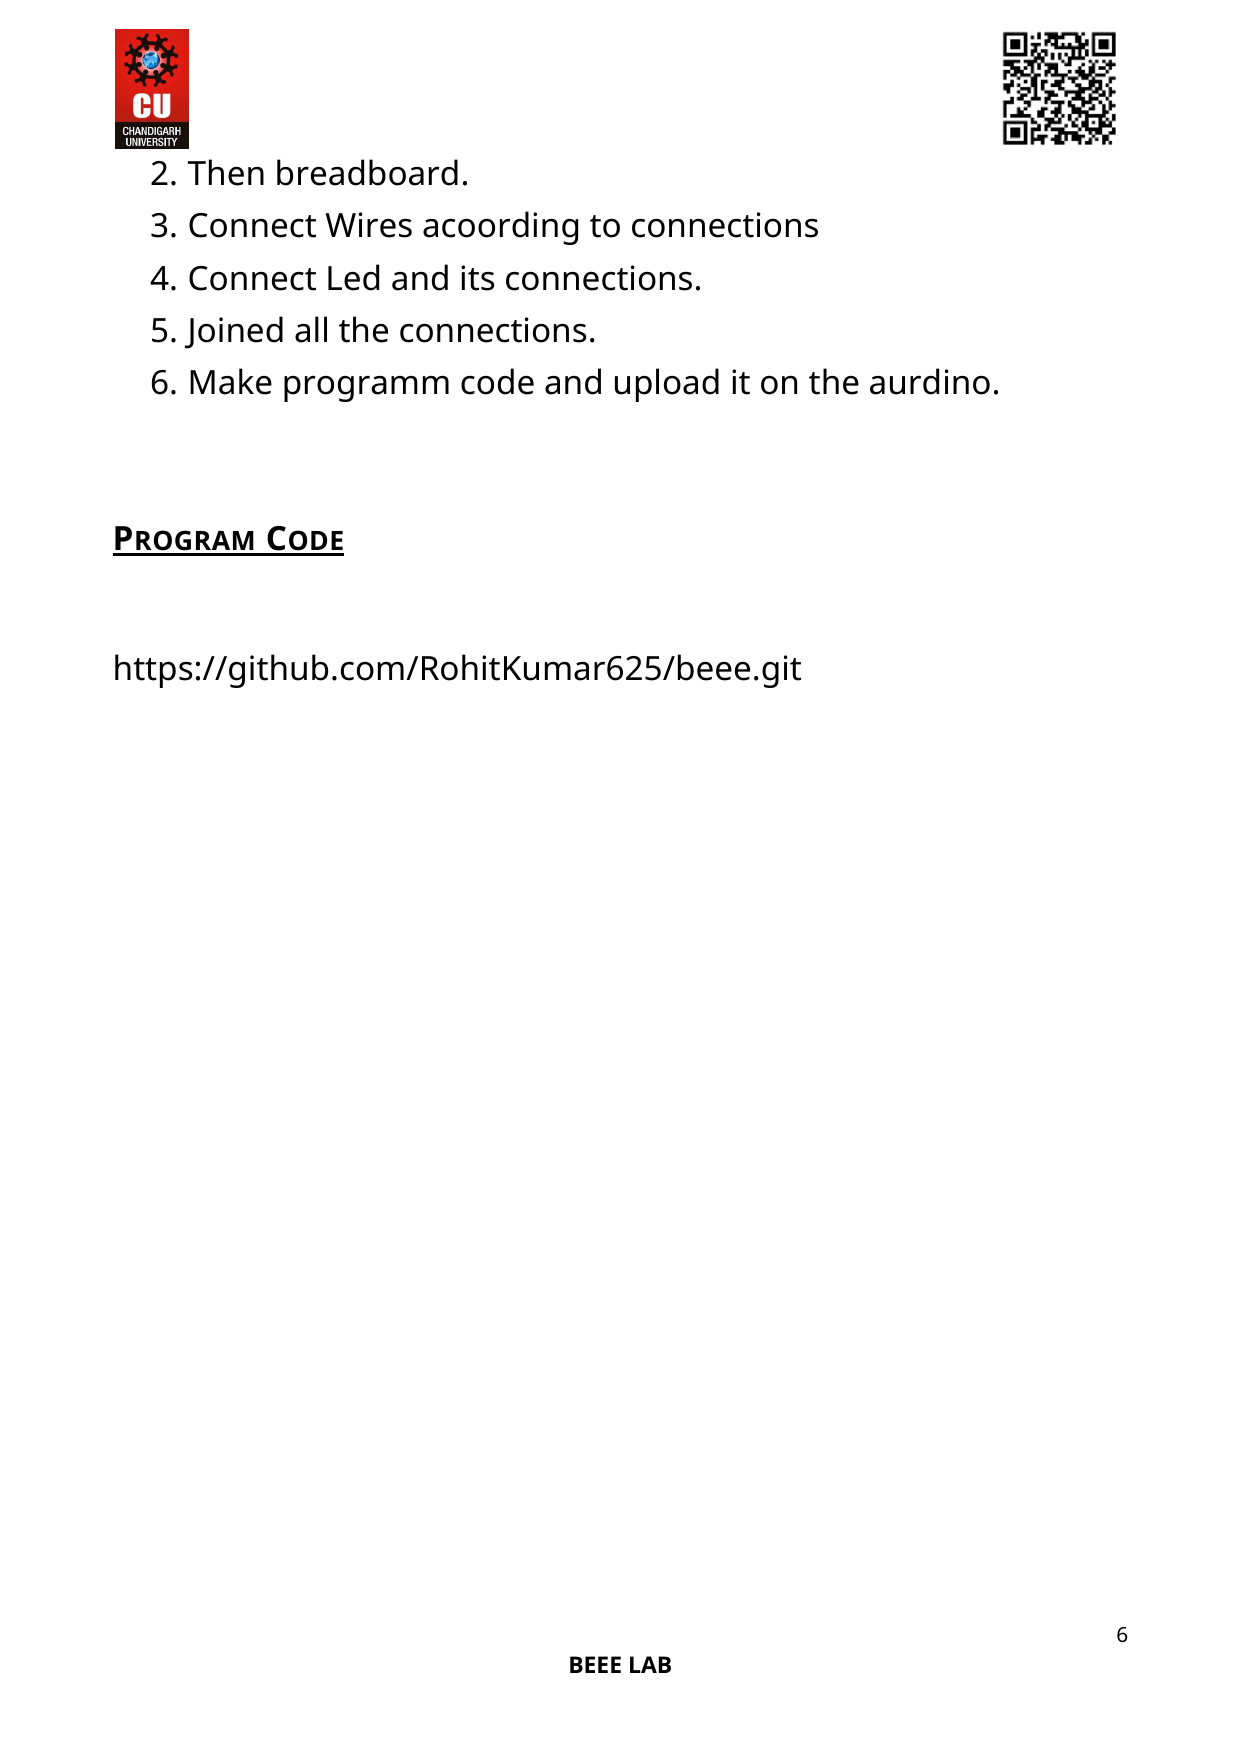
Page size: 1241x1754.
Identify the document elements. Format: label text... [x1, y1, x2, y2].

text https://github.com/RohitKumar625/beee.git [112, 644, 1128, 690]
list Connect Led and its connections. [150, 254, 1128, 300]
list Connect Wires acoording to connections [150, 202, 1128, 248]
subtitle Program Code [112, 515, 1128, 561]
list Joined all the connections. [150, 307, 1128, 352]
list Make programm code and upload it on the aurdino. [150, 359, 1128, 404]
picture [1000, 30, 1119, 150]
picture [115, 29, 189, 149]
list Then breadboard. [150, 150, 1128, 195]
